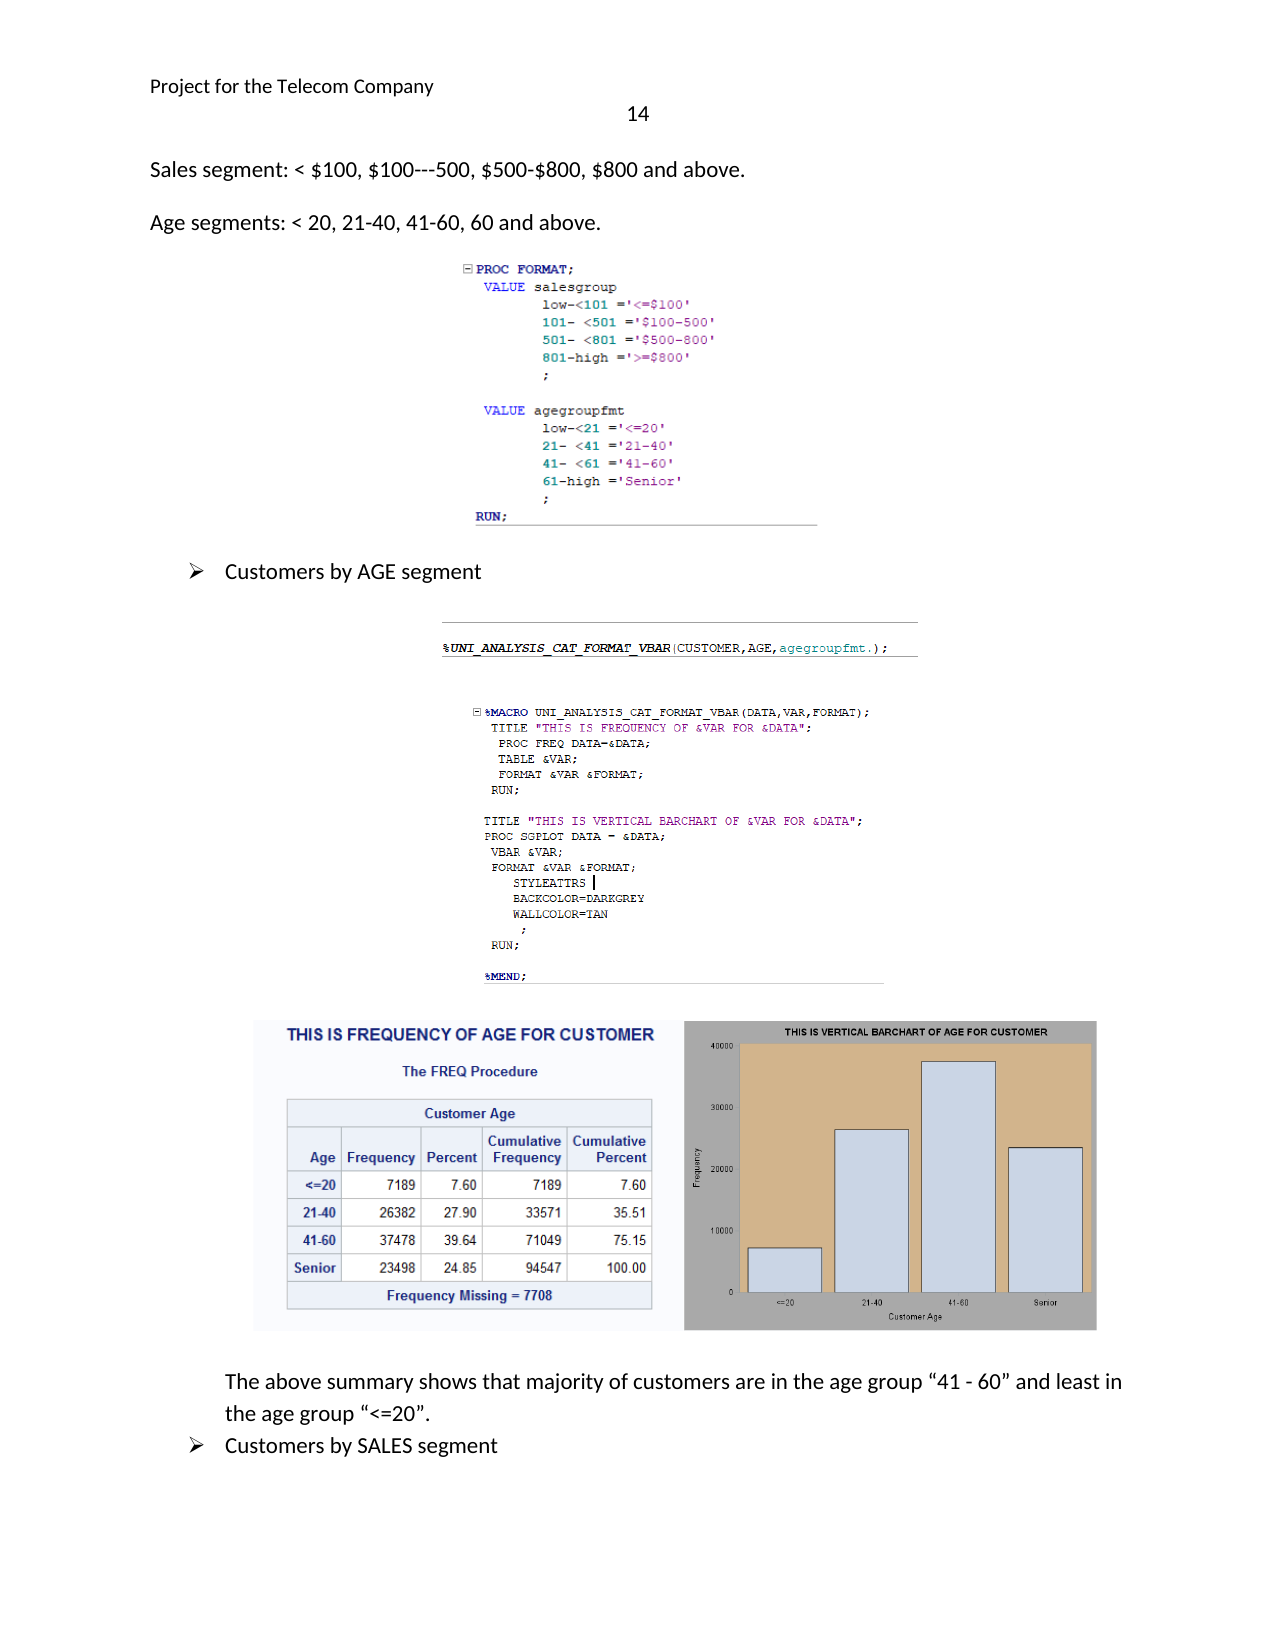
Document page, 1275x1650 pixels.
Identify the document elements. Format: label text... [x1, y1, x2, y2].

picture [253, 1020, 1097, 1331]
list The above summary shows that majority of customers are in the age group “41 - 60” and least in the age group “<=20”. [225, 1367, 1125, 1427]
list Customers by SALES segment [187, 1432, 1125, 1459]
list Customers by AGE segment [187, 557, 1125, 585]
picture [466, 700, 884, 984]
text Sales segment: < $100, $100---500, $500-$800, $800 and above. [150, 155, 1125, 183]
text Age segments: < 20, 21-40, 41-60, 60 and above. [150, 208, 1125, 236]
picture [432, 621, 918, 664]
picture [457, 261, 818, 533]
